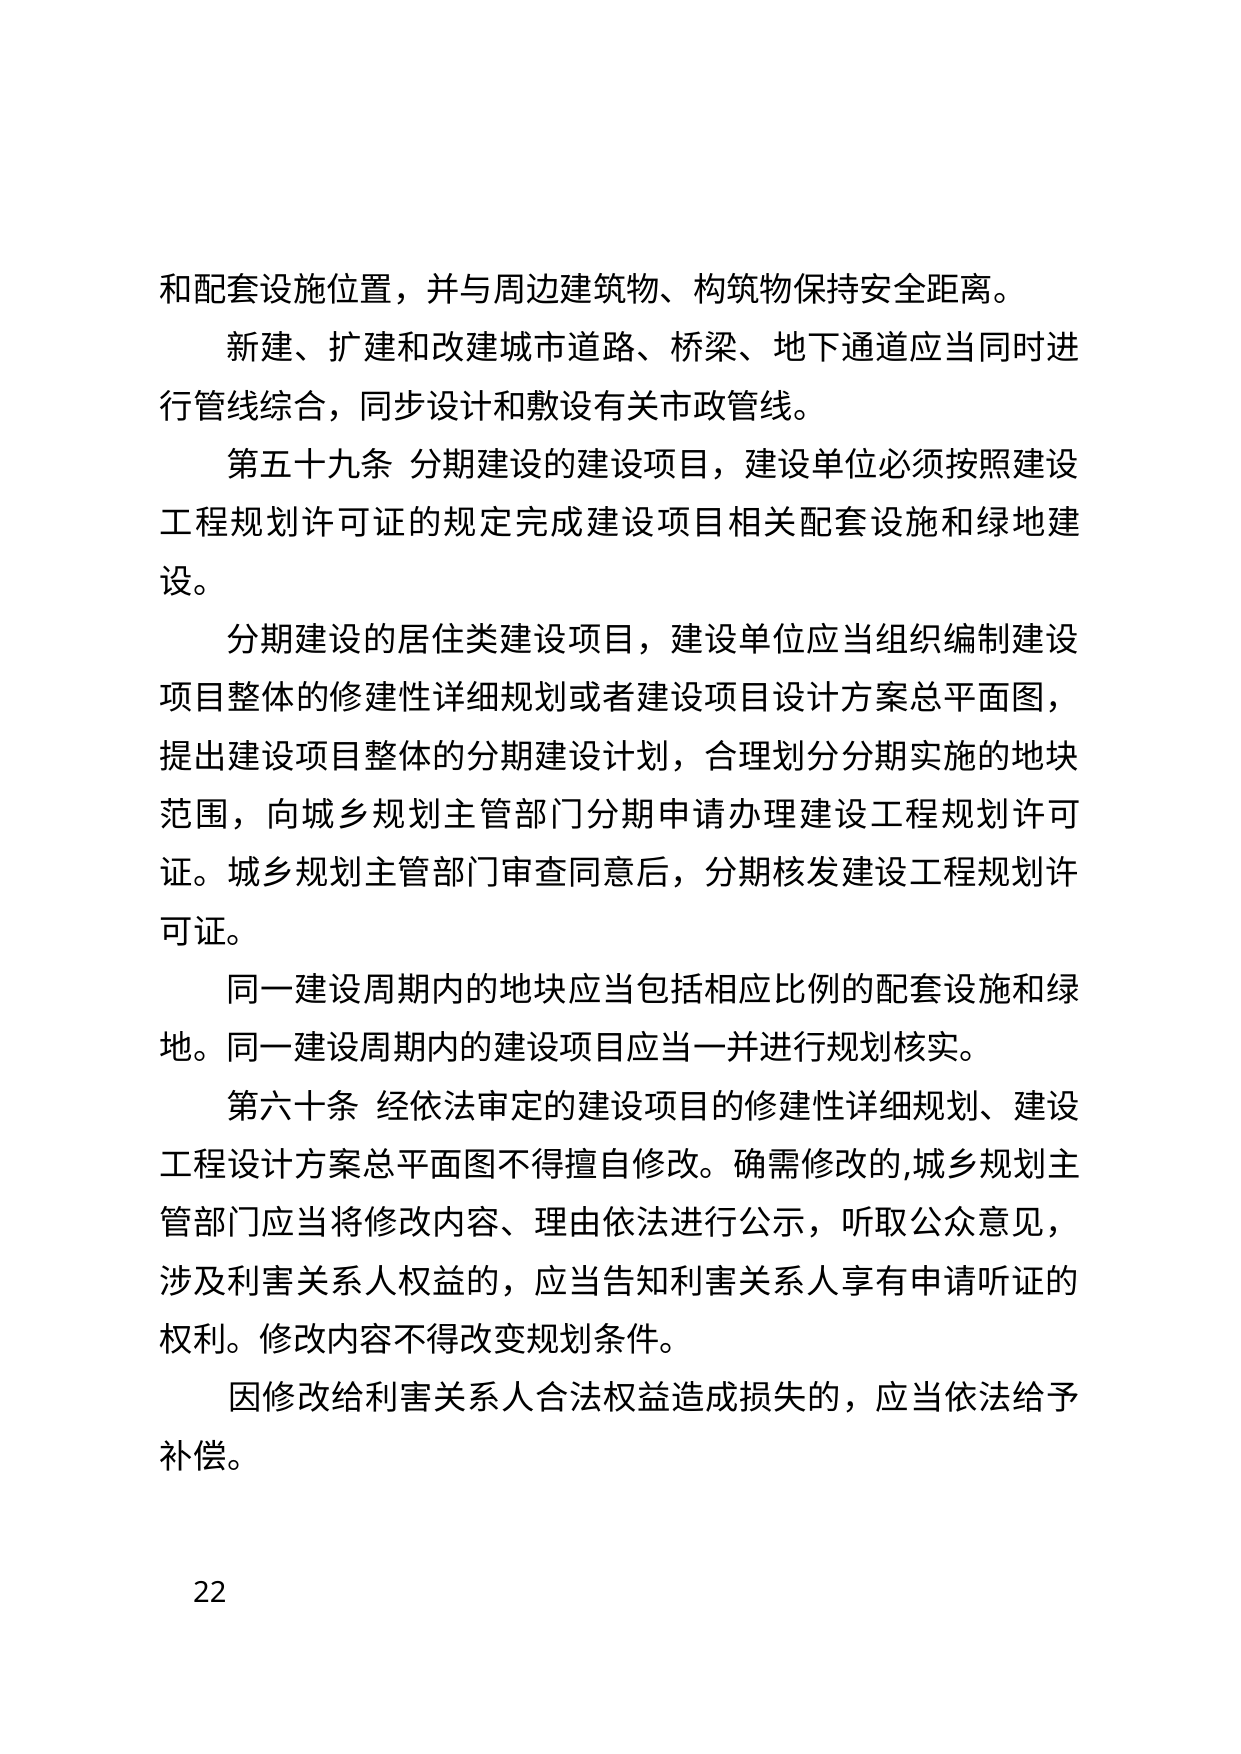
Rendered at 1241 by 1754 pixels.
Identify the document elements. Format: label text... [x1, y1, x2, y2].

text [159, 255, 1081, 313]
text 新建、扩建和改建城市道路、桥梁、地下通道应当同时进行管线综合，同步设计和敷设有关市政管线。 [159, 313, 1081, 430]
text 第五十九条 分期建设的建设项目，建设单位必须按照建设工程规划许可证的规定完成建设项目相关配套设施和绿地建设。 [159, 430, 1081, 605]
text 因修改给利害关系人合法权益造成损失的，应当依法给予补偿。 [159, 1363, 1081, 1480]
text 同一建设周期内的地块应当包括相应比例的配套设施和绿地。同一建设周期内的建设项目应当一并进行规划核实。 [159, 955, 1081, 1071]
text 第六十条 经依法审定的建设项目的修建性详细规划、建设工程设计方案总平面图不得擅自修改。确需修改的,城乡规划主管部门应当将修改内容、理由依法进行公示，听取公众意见，涉及利害关系人权益的，应当告知利害关系人享有申请听证的权利。修改内容不得改变规划条件。 [159, 1071, 1081, 1363]
text 分期建设的居住类建设项目，建设单位应当组织编制建设项目整体的修建性详细规划或者建设项目设计方案总平面图，提出建设项目整体的分期建设计划，合理划分分期实施的地块范围，向城乡规划主管部门分期申请办理建设工程规划许可证。城乡规划主管部门审查同意后，分期核发建设工程规划许可证。 [159, 605, 1081, 955]
